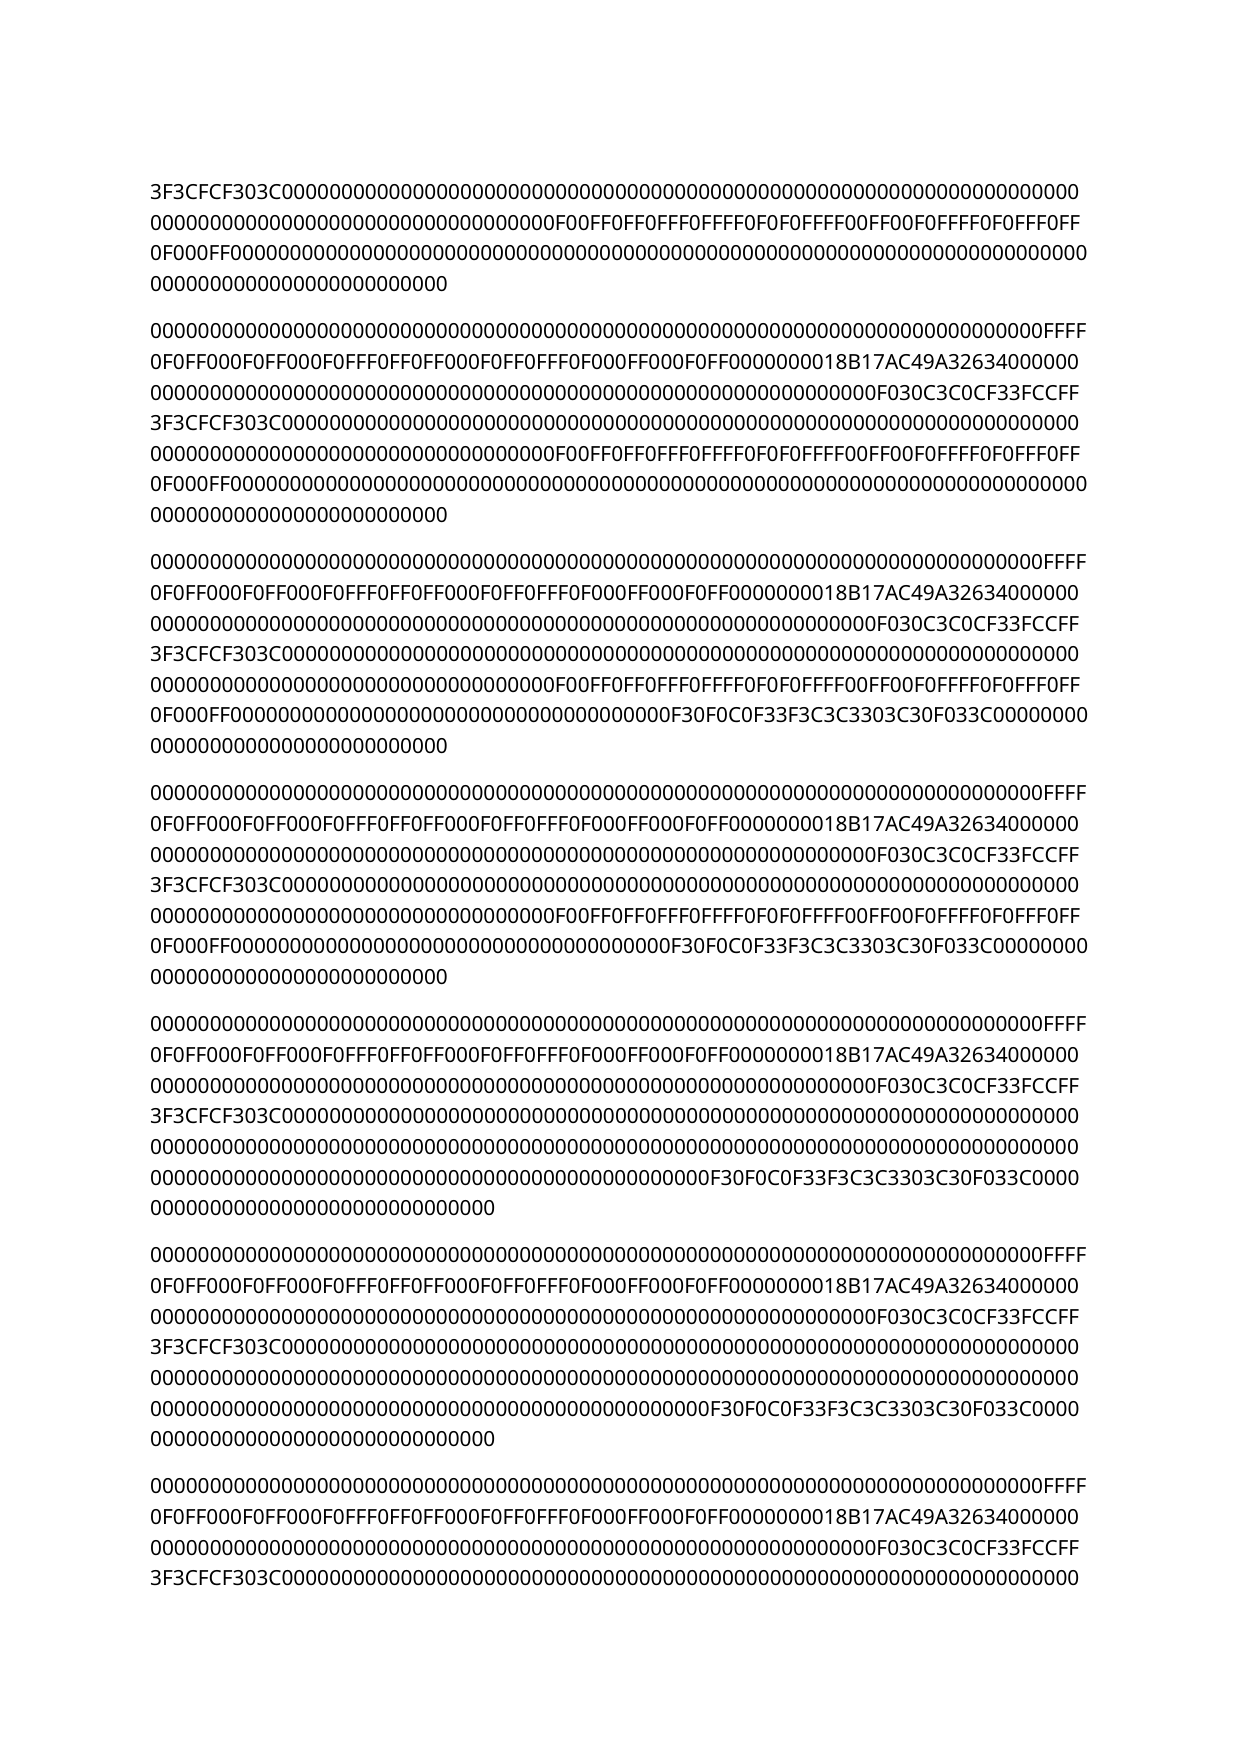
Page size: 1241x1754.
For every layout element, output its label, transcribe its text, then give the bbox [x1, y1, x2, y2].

text 000000000000000000000000000000000000000000000000000000000000000000000000000FFFF0F0FF000F0FF000F0FFF0FF0FF000F0FF0FFF0F000FF000F0FF0000000018B17AC49A326340000000000000000000000000000000000000000000000000000000000000000000F030C3C0CF33FCCFF3F3CFCF303C00000000000000000000000000000000000000000000000000000000000000000000000000000000000000000000000000000F00FF0FF0FFF0FFFF0F0F0FFFF00FF00F0FFFF0F0FFF0FF0F000FF0000000000000000000000000000000000000F30F0C0F33F3C3C3303C30F033C000000000000000000000000000000000 [150, 547, 1090, 759]
text 000000000000000000000000000000000000000000000000000000000000000000000000000FFFF0F0FF000F0FF000F0FFF0FF0FF000F0FF0FFF0F000FF000F0FF0000000018B17AC49A326340000000000000000000000000000000000000000000000000000000000000000000F030C3C0CF33FCCFF3F3CFCF303C00000000000000000000000000000000000000000000000000000000000000000000000000000000000000000000000000000F00FF0FF0FFF0FFFF0F0F0FFFF00FF00F0FFFF0F0FFF0FF0F000FF0000000000000000000000000000000000000F30F0C0F33F3C3C3303C30F033C000000000000000000000000000000000 [150, 778, 1090, 991]
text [150, 1472, 1090, 1592]
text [150, 177, 1090, 297]
